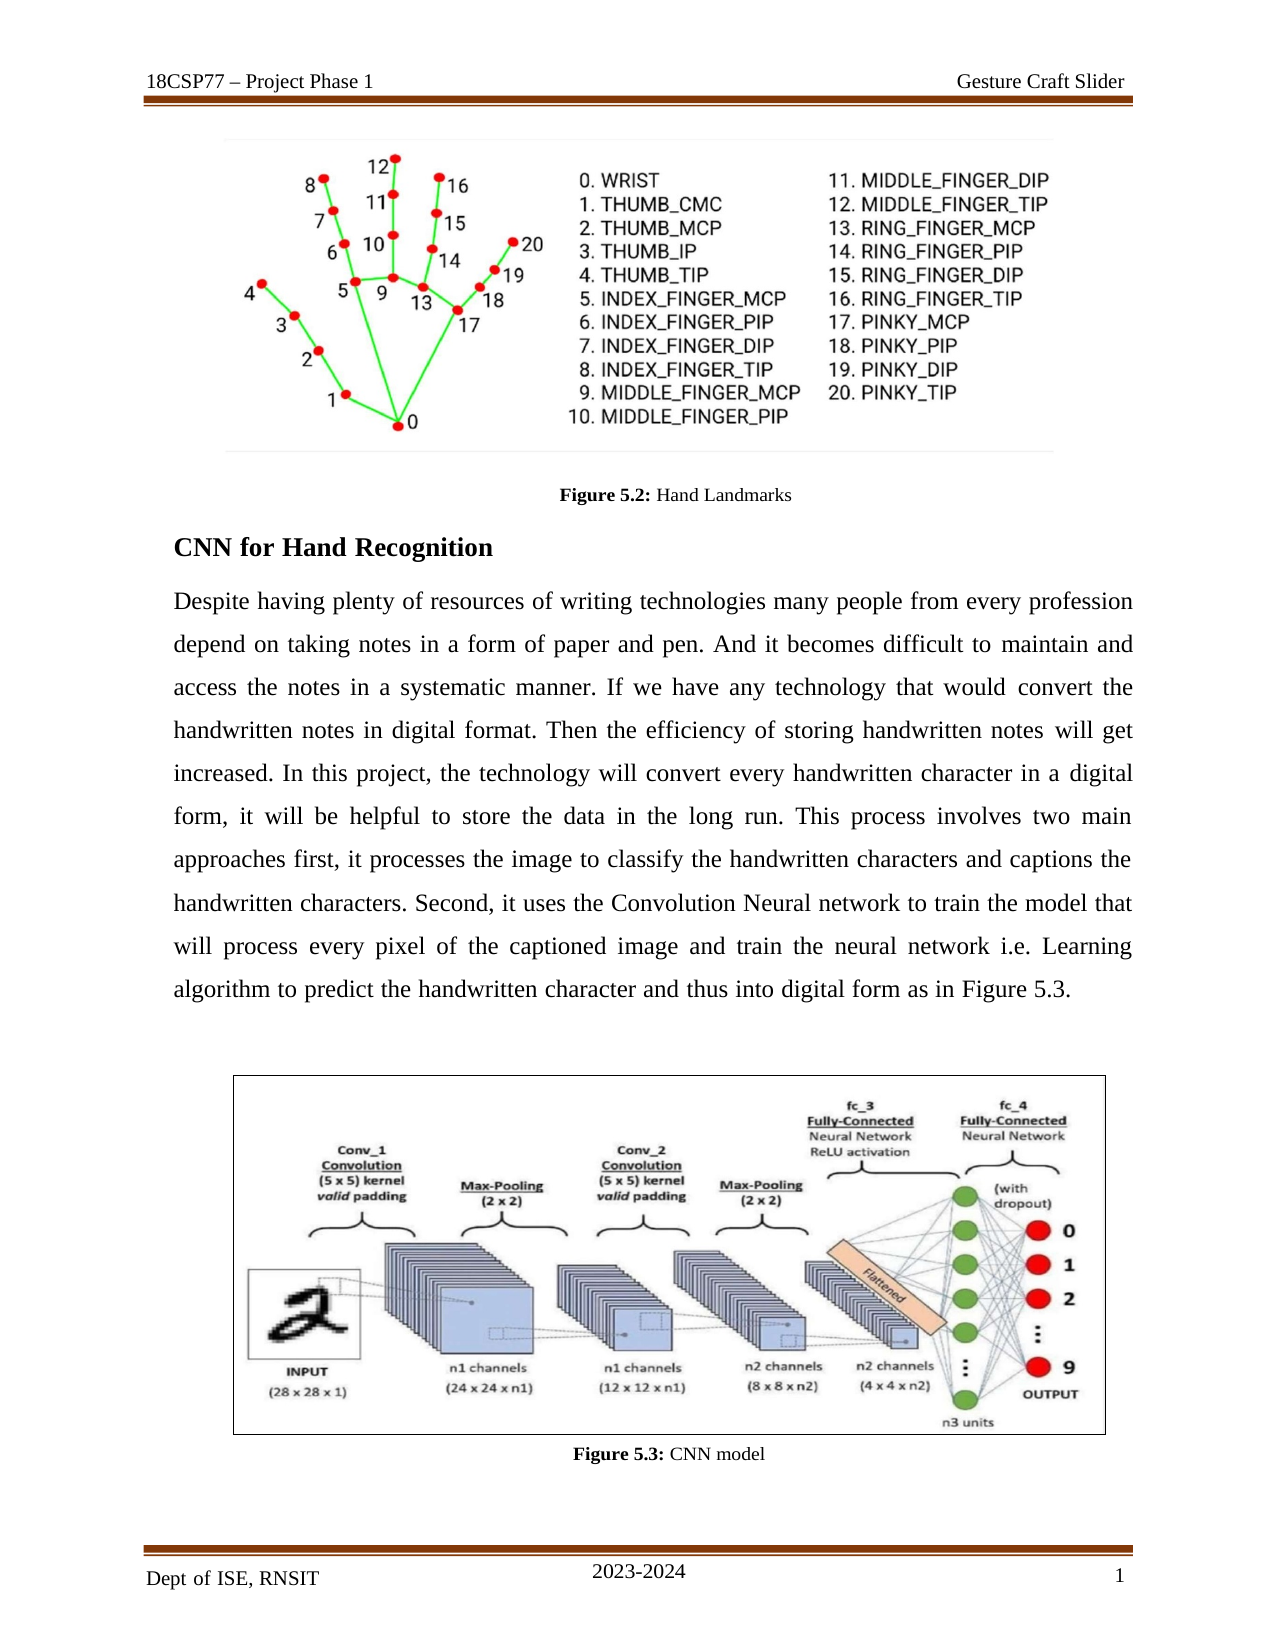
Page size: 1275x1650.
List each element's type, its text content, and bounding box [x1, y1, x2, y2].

subtitle CNN for Hand Recognition [173, 531, 1133, 562]
text Figure 5.2: Hand Landmarks [218, 484, 1133, 506]
picture [241, 1076, 1105, 1434]
text Despite having plenty of resources of writing technologies many people from every profession depend on taking notes in a form of paper and pen. And it becomes difficult to maintain and access the notes in a systematic manner. If we have any technology that would convert the handwritten notes in digital format. Then the efficiency of storing handwritten notes will get increased. In this project, the technology will convert every handwritten character in a digital form, it will be helpful to store the data in the long run. This process involves two main approaches first, it processes the image to classify the handwritten characters and captions the handwritten characters. Second, it uses the Convolution Neural network to train the model that will process every pixel of the captioned image and train the neural network i.e. Learning algorithm to predict the handwritten character and thus into digital form as in Figure 5.3. [173, 586, 1133, 1003]
picture [223, 138, 1054, 454]
